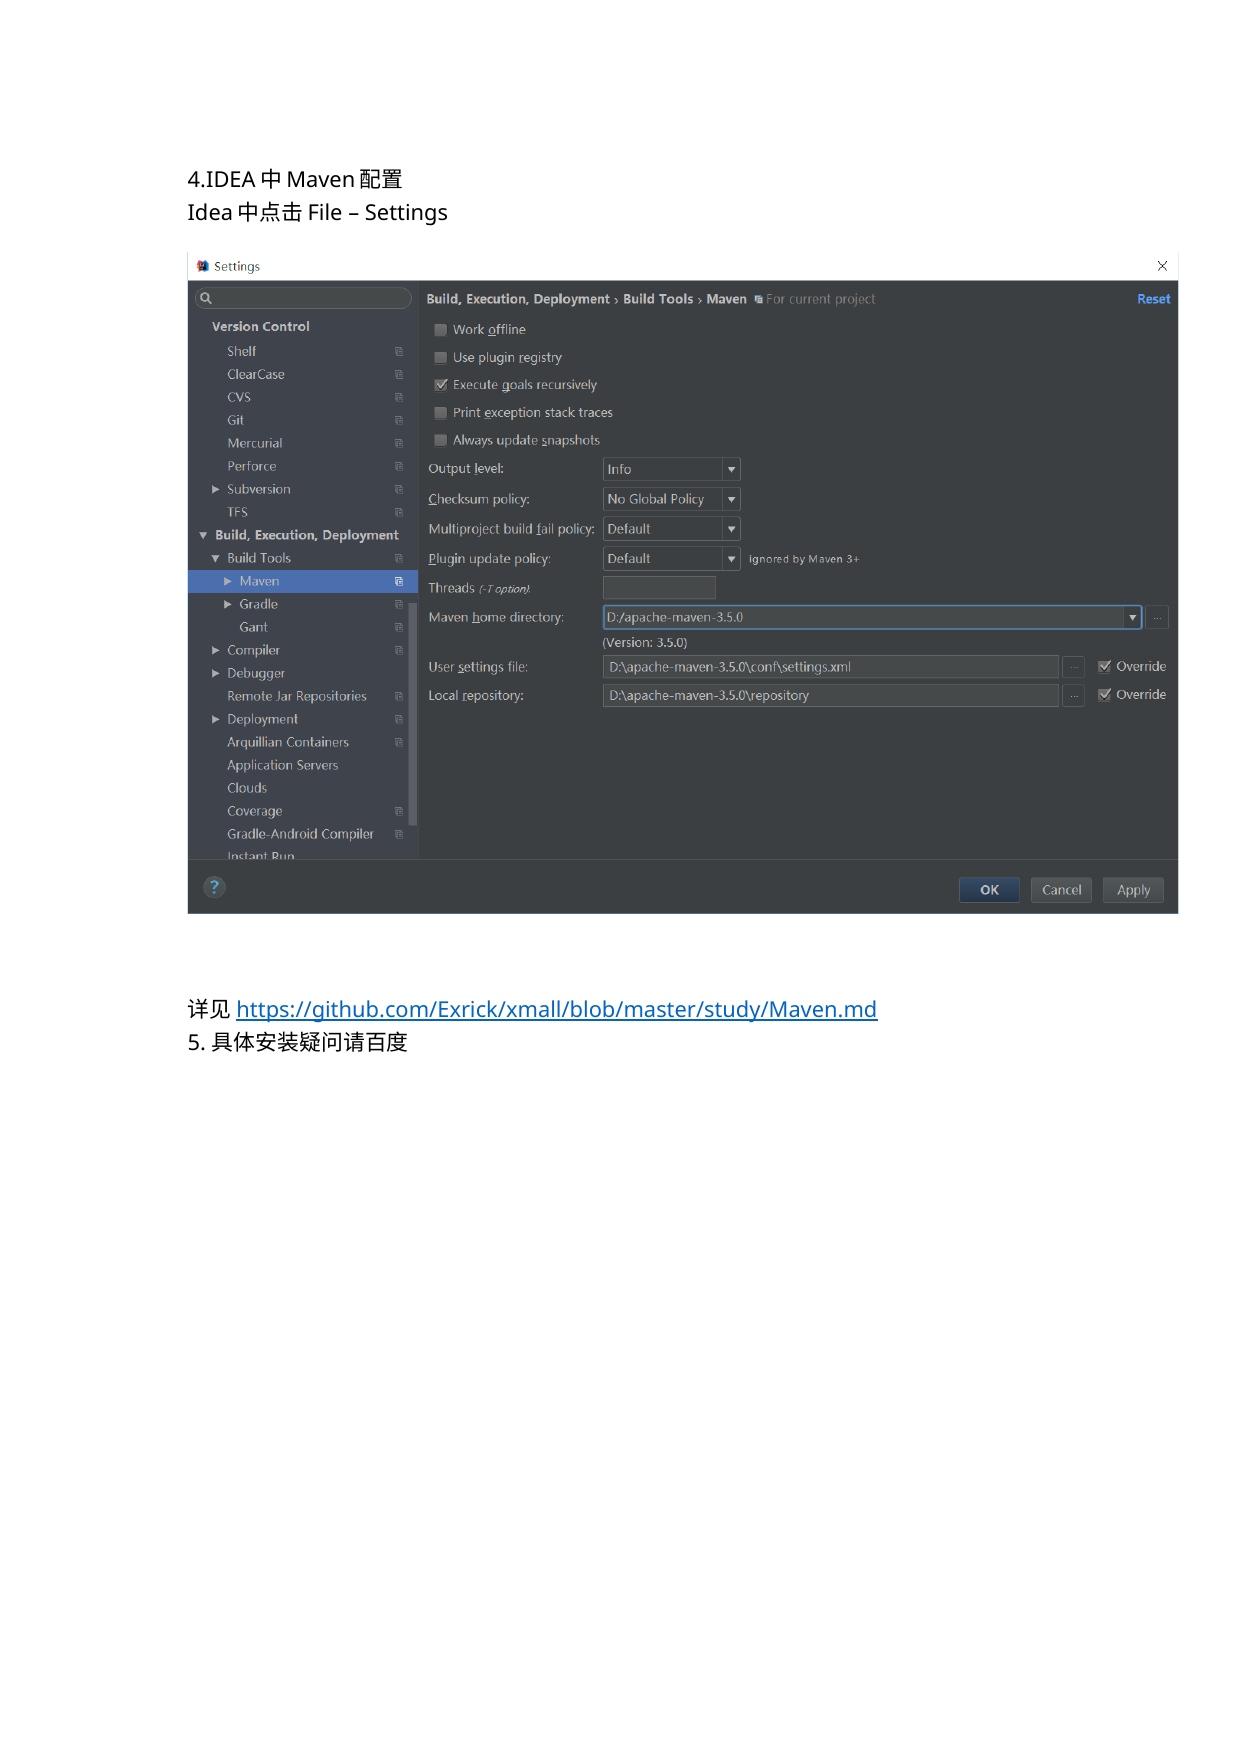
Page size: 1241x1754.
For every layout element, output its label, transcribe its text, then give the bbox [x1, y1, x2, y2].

text 5. 具体安装疑问请百度 [187, 1024, 1053, 1057]
text Idea中点击File – Settings [187, 194, 1053, 227]
text 详见 https://github.com/Exrick/xmall/blob/master/study/Maven.md [187, 992, 1053, 1024]
picture [187, 252, 1179, 914]
text 4.IDEA中Maven配置 [187, 162, 1053, 194]
